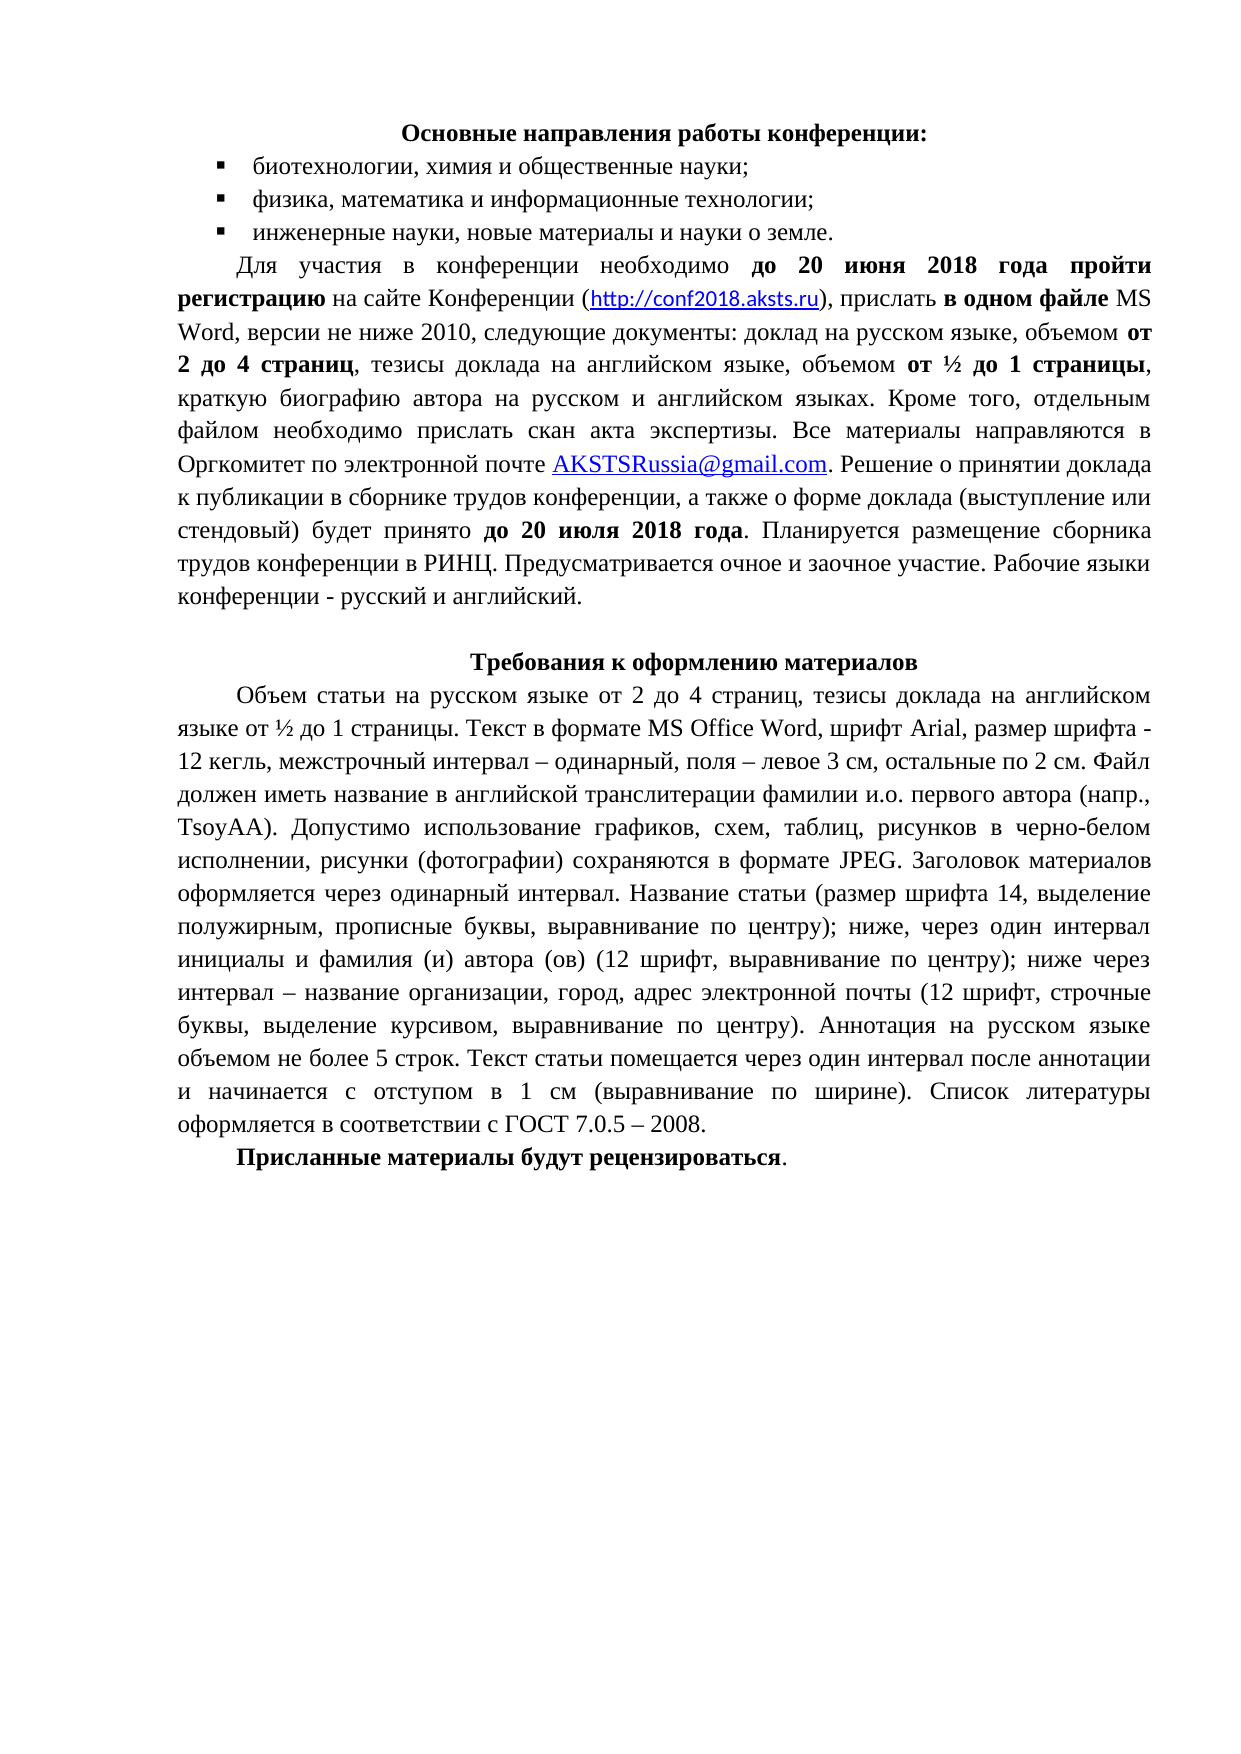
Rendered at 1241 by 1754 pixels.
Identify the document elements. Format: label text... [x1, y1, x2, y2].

list биотехнологии, химия и общественные науки; [215, 151, 1152, 180]
text Требования к оформлению материалов [177, 647, 1152, 676]
list физика, математика и информационные технологии; [215, 184, 1152, 213]
text Для участия в конференции необходимо до 20 июня 2018 года пройти регистрацию на сайте Конференции (http://conf2018.aksts.ru), прислать в одном файле MS Word, версии не ниже 2010, следующие документы: доклад на русском языке, объемом от 2 до 4 страниц, тезисы доклада на английском языке, объемом от ½ до 1 страницы, краткую биографию автора на русском и английском языках. Кроме того, отдельным файлом необходимо прислать скан акта экспертизы. Все материалы направляются в Оргкомитет по электронной почте AKSTSRussia@gmail.com. Решение о принятии доклада к публикации в сборнике трудов конференции, а также о форме доклада (выступление или стендовый) будет принято до 20 июля 2018 года. Планируется размещение сборника трудов конференции в РИНЦ. Предусматривается очное и заочное участие. Рабочие языки конференции - русский и английский. [177, 250, 1152, 609]
text Объем статьи на русском языке от 2 до 4 страниц, тезисы доклада на английском языке от ½ до 1 страницы. Текст в формате MS Office Word, шрифт Arial, размер шрифта - 12 кегль, межстрочный интервал – одинарный, поля – левое , остальные по . Файл должен иметь название в английской транслитерации фамилии и.о. первого автора (напр., TsoyAA). Допустимо использование графиков, схем, таблиц, рисунков в черно-белом исполнении, рисунки (фотографии) сохраняются в формате JPEG. Заголовок материалов оформляется через одинарный интервал. Название статьи (размер шрифта 14, выделение полужирным, прописные буквы, выравнивание по центру); ниже, через один интервал инициалы и фамилия (и) автора (ов) (12 шрифт, выравнивание по центру); ниже через интервал – название организации, город, адрес электронной почты (12 шрифт, строчные буквы, выделение курсивом, выравнивание по центру). Аннотация на русском языке объемом не более 5 строк. Текст статьи помещается через один интервал после аннотации и начинается с отступом в (выравнивание по ширине). Список литературы оформляется в соответствии с ГОСТ 7.0.5 – 2008. [177, 680, 1152, 1138]
list инженерные науки, новые материалы и науки о земле. [215, 217, 1152, 246]
text Присланные материалы будут рецензироваться. [177, 1142, 1152, 1171]
text Основные направления работы конференции: [177, 118, 1152, 147]
